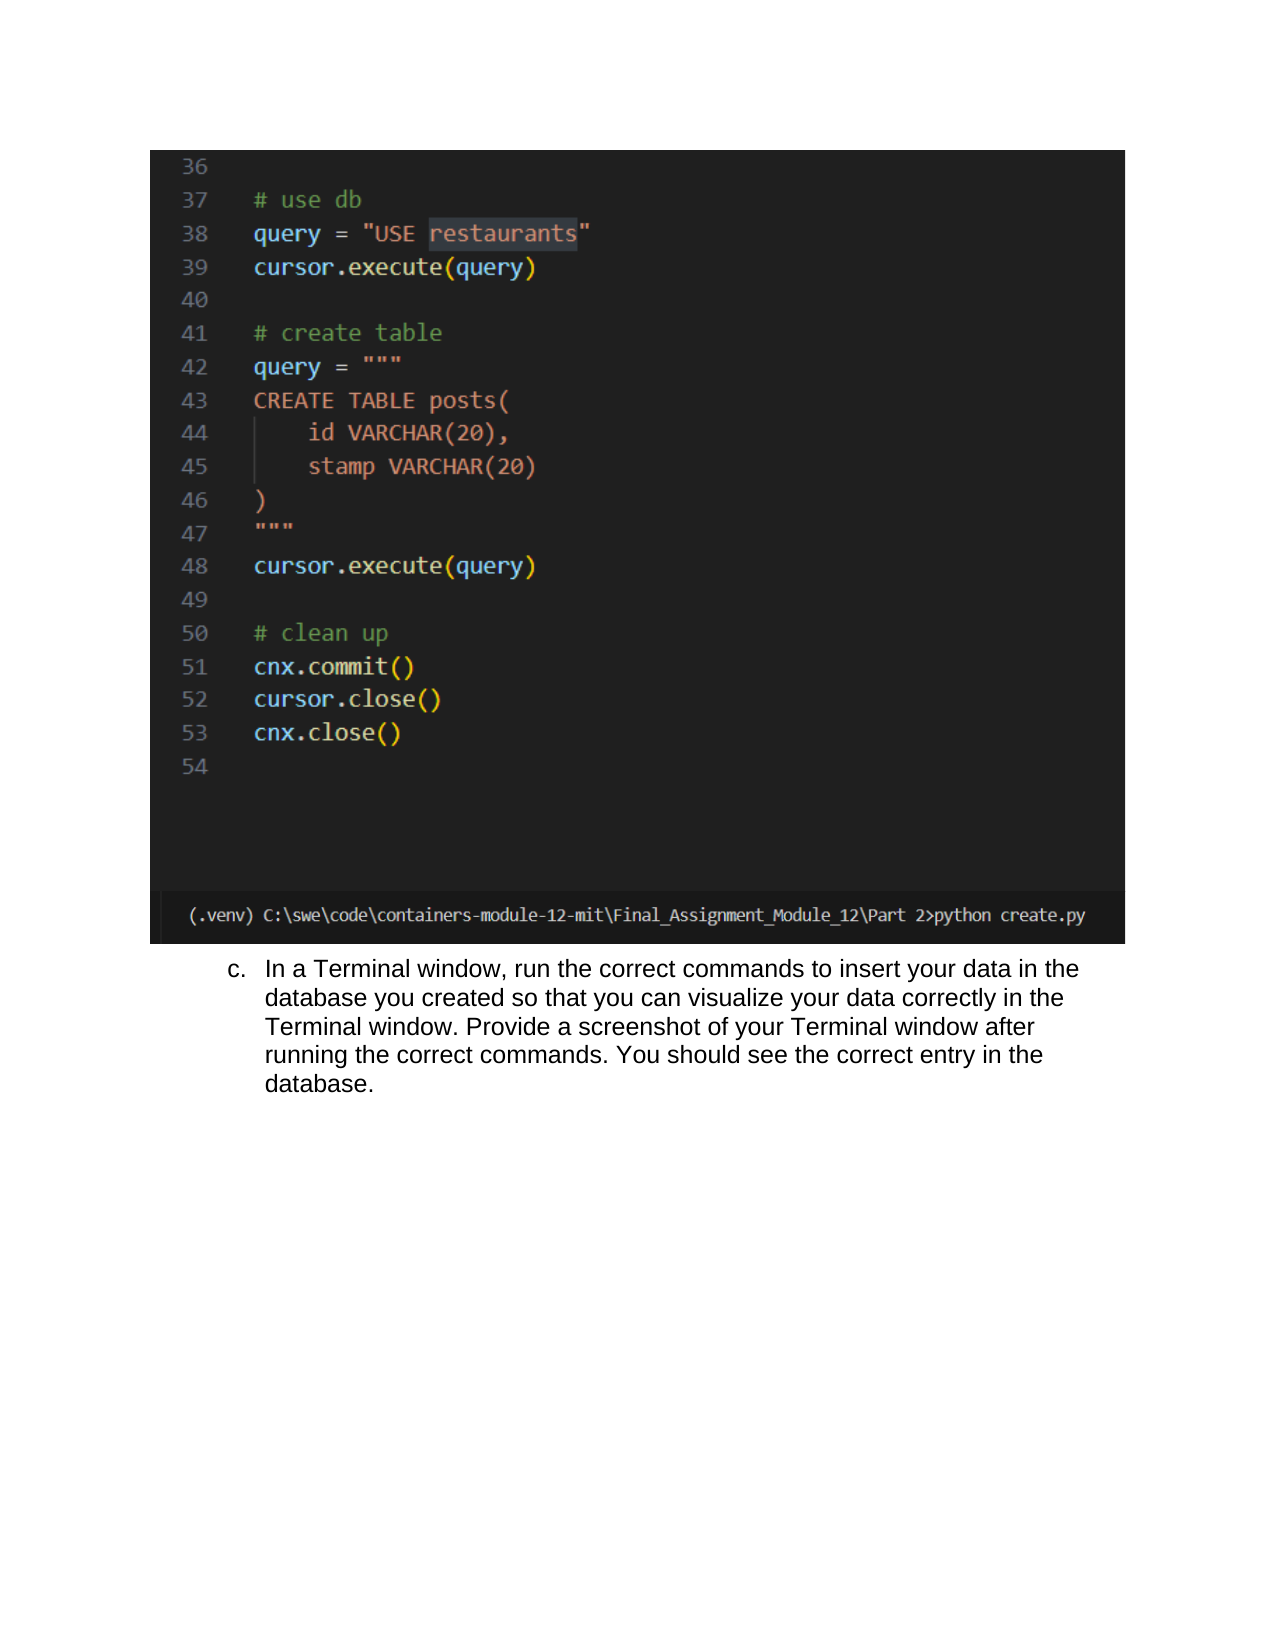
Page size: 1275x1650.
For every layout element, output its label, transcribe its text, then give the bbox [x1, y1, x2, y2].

picture [150, 150, 1125, 944]
list In a Terminal window, run the correct commands to insert your data in the database you created so that you can visualize your data correctly in the Terminal window. Provide a screenshot of your Terminal window after running the correct commands. You should see the correct entry in the database. [227, 954, 1125, 1098]
